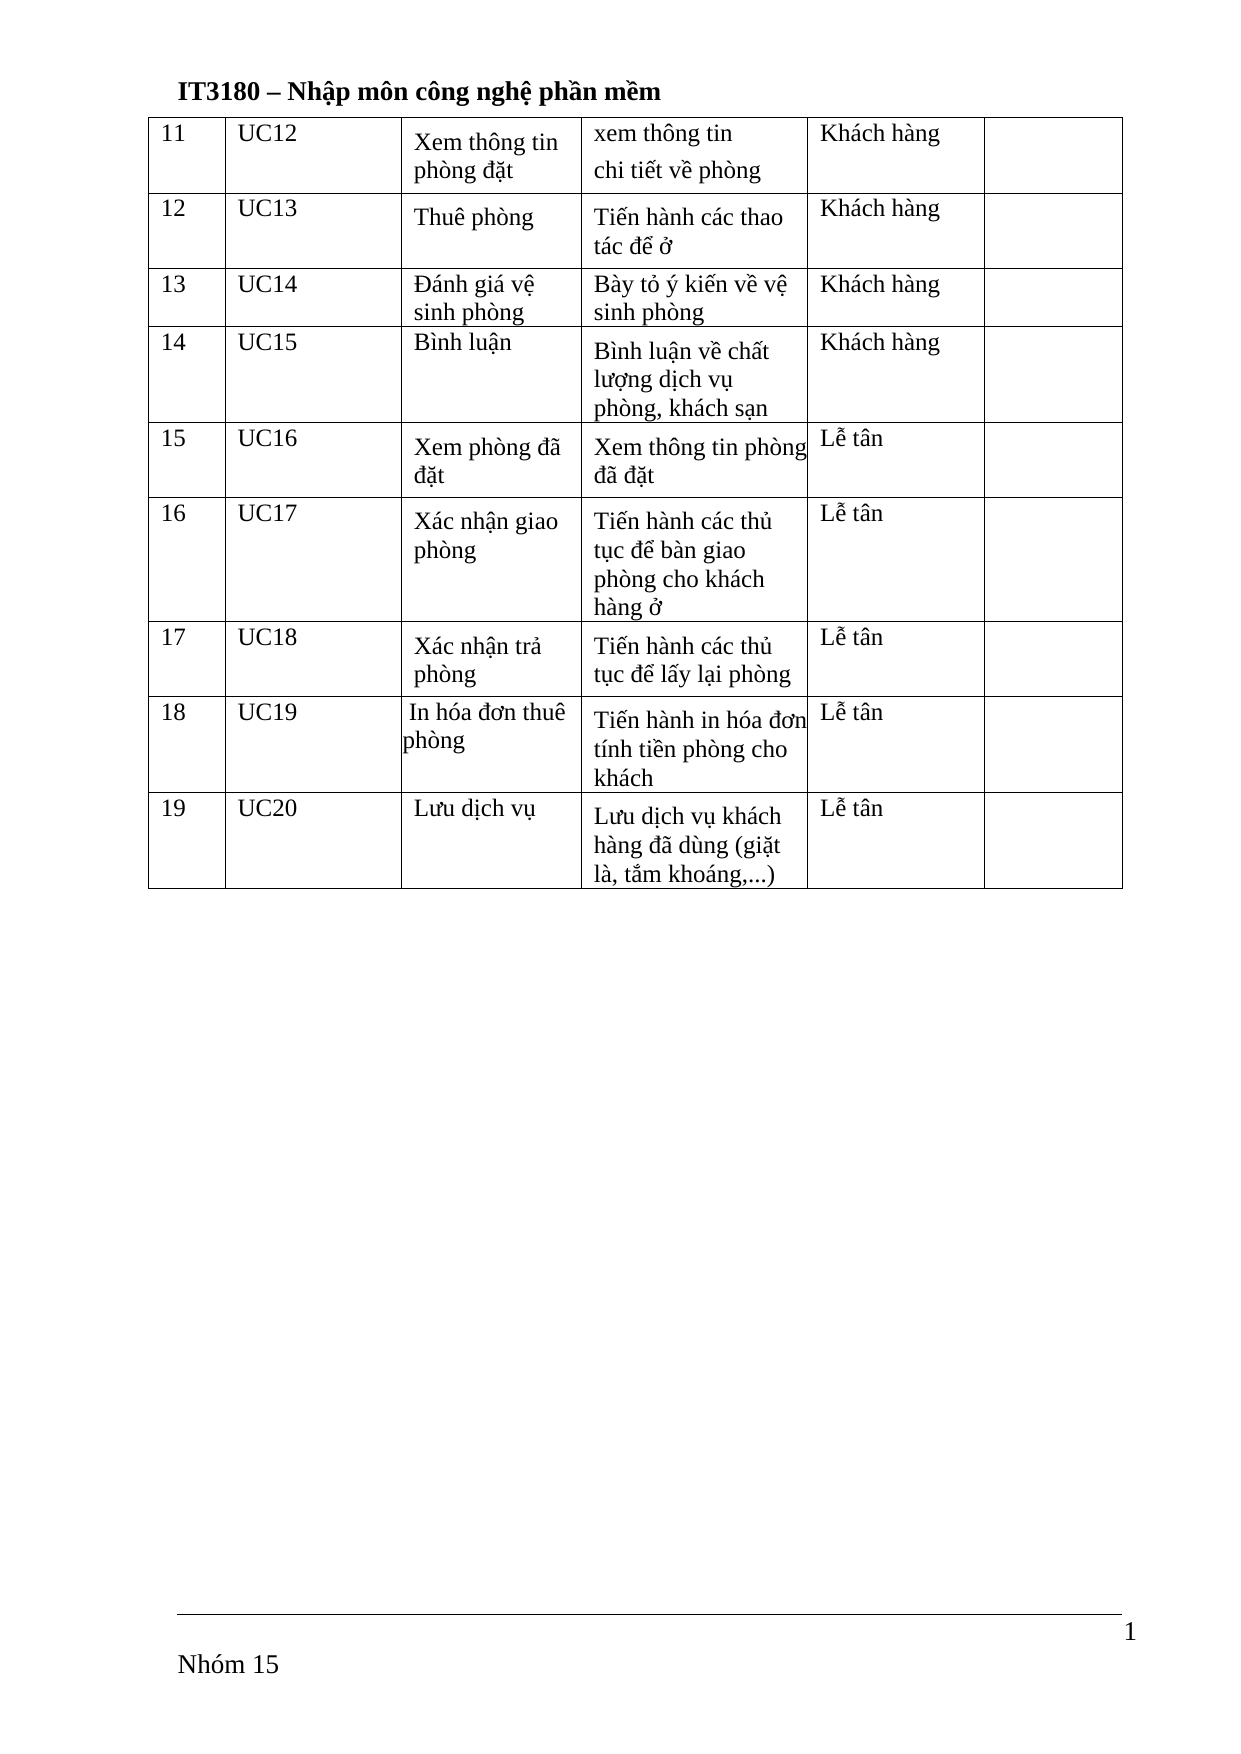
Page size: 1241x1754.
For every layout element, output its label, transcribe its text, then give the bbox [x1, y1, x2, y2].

table_cell Tiến hành in hóa đơn tính tiền phòng cho khách [582, 697, 807, 792]
table_cell Thuê phòng [402, 194, 581, 268]
table_cell UC13 [226, 194, 401, 268]
table_header 11 [149, 118, 225, 192]
table_cell Lễ tân [808, 793, 984, 887]
table_cell Lễ tân [808, 498, 984, 621]
table_cell 17 [149, 622, 225, 696]
table_cell Bày tỏ ý kiến về vệ sinh phòng [582, 269, 807, 326]
table_cell [985, 423, 1122, 497]
table_cell [985, 697, 1122, 792]
table_cell 13 [149, 269, 225, 326]
table_cell [985, 194, 1122, 268]
table_cell UC20 [226, 793, 401, 887]
table_cell 15 [149, 423, 225, 497]
table_cell [985, 269, 1122, 326]
table_cell [985, 498, 1122, 621]
table_cell UC18 [226, 622, 401, 696]
table_cell Xác nhận trả phòng [402, 622, 581, 696]
table_cell UC19 [226, 697, 401, 792]
table_cell Xem phòng đã đặt [402, 423, 581, 497]
table_cell 12 [149, 194, 225, 268]
table_cell UC16 [226, 423, 401, 497]
table_cell UC14 [226, 269, 401, 326]
table_cell Lễ tân [808, 423, 984, 497]
table_cell 14 [149, 327, 225, 422]
table_header [985, 118, 1122, 192]
table_cell Bình luận [402, 327, 581, 422]
table_cell UC17 [226, 498, 401, 621]
table_cell 16 [149, 498, 225, 621]
table_cell 18 [149, 697, 225, 792]
table_cell In hóa đơn thuê phòng [402, 697, 581, 792]
table_header UC12 [226, 118, 401, 192]
table_cell Lưu dịch vụ [402, 793, 581, 887]
table_cell Tiến hành các thủ tục để bàn giao phòng cho khách hàng ở [582, 498, 807, 621]
table_header xem thông tin chi tiết về phòng [582, 118, 807, 192]
table_cell [985, 793, 1122, 887]
table_cell Xác nhận giao phòng [402, 498, 581, 621]
table_cell Tiến hành các thủ tục để lấy lại phòng [582, 622, 807, 696]
table_cell Khách hàng [808, 194, 984, 268]
table_cell Lễ tân [808, 622, 984, 696]
table_cell Xem thông tin phòng đã đặt [582, 423, 807, 497]
table_cell Đánh giá vệ sinh phòng [402, 269, 581, 326]
table_cell UC15 [226, 327, 401, 422]
table_cell 19 [149, 793, 225, 887]
table_cell Tiến hành các thao tác để ở [582, 194, 807, 268]
table_cell Khách hàng [808, 327, 984, 422]
table_cell Khách hàng [808, 269, 984, 326]
table_cell Lễ tân [808, 697, 984, 792]
table_cell [985, 622, 1122, 696]
table_cell [985, 327, 1122, 422]
table_cell Bình luận về chất lượng dịch vụ phòng, khách sạn [582, 327, 807, 422]
table_cell Lưu dịch vụ khách hàng đã dùng (giặt là, tắm khoáng,...) [582, 793, 807, 887]
table_header Khách hàng [808, 118, 984, 192]
table_header Xem thông tin phòng đặt [402, 118, 581, 192]
